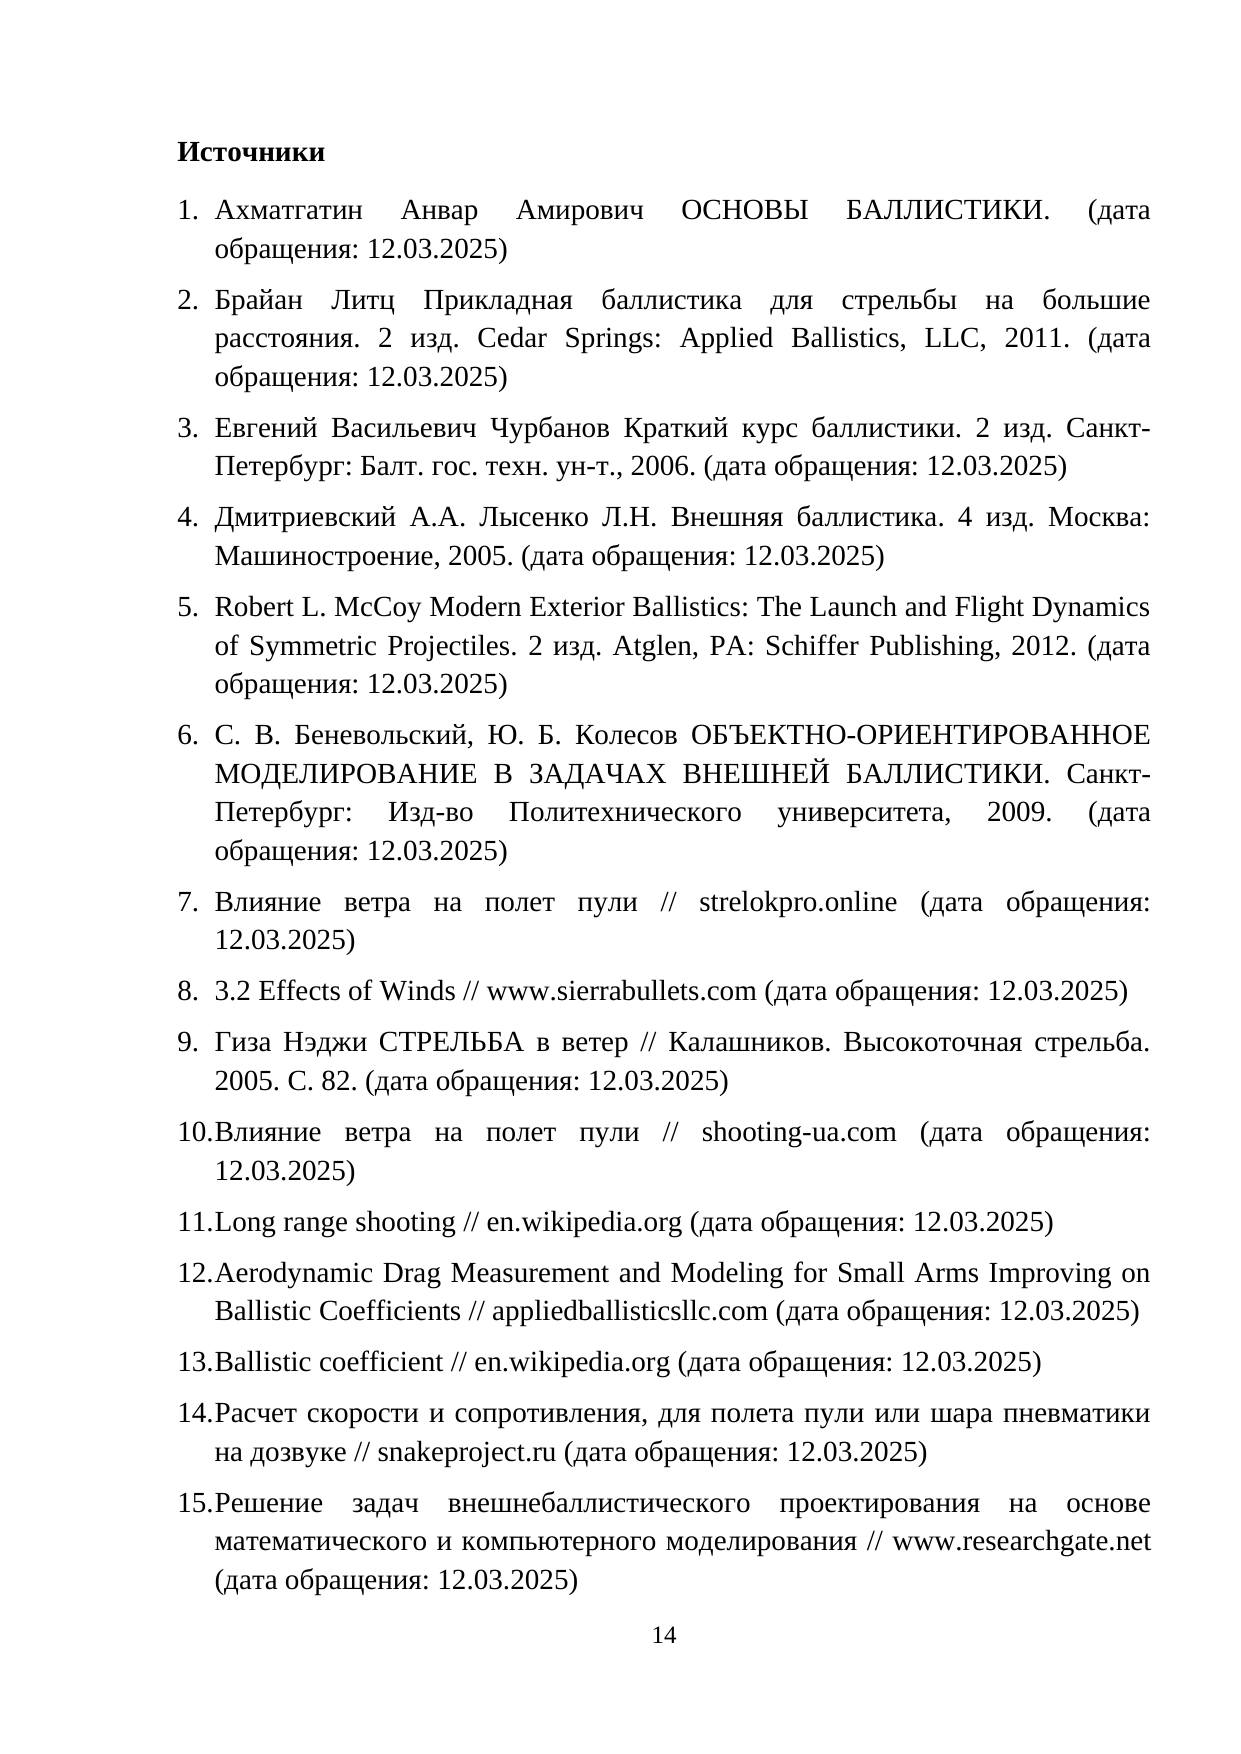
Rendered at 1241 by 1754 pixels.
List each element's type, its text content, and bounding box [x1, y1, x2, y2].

list Ballistic coefficient // en.wikipedia.org (дата обращения: 12.03.2025) [177, 1344, 1152, 1378]
list 3.2 Effects of Winds // www.sierrabullets.com (дата обращения: 12.03.2025) [177, 973, 1152, 1007]
list Ахматгатин Анвар Амирович ОСНОВЫ БАЛЛИСТИКИ. (дата обращения: 12.03.2025) [177, 192, 1152, 264]
list Long range shooting // en.wikipedia.org (дата обращения: 12.03.2025) [177, 1204, 1152, 1237]
list Влияние ветра на полет пули // strelokpro.online (дата обращения: 12.03.2025) [177, 884, 1152, 956]
list Robert L. McCoy Modern Exterior Ballistics: The Launch and Flight Dynamics of Symmetric Projectiles. 2 изд. Atglen, PA: Schiffer Publishing, 2012. (дата обращения: 12.03.2025) [177, 589, 1152, 700]
list Дмитриевский А.А. Лысенко Л.Н. Внешняя баллистика. 4 изд. Москва: Машиностроение, 2005. (дата обращения: 12.03.2025) [177, 499, 1152, 572]
list Решение задач внешнебаллистического проектирования на основе математического и компьютерного моделирования // www.researchgate.net (дата обращения: 12.03.2025) [177, 1485, 1152, 1596]
list Евгений Васильевич Чурбанов Краткий курс баллистики. 2 изд. Санкт-Петербург: Балт. гос. техн. ун-т., 2006. (дата обращения: 12.03.2025) [177, 410, 1152, 482]
list Влияние ветра на полет пули // shooting-ua.com (дата обращения: 12.03.2025) [177, 1114, 1152, 1186]
list Aerodynamic Drag Measurement and Modeling for Small Arms Improving on Ballistic Coefficients // appliedballisticsllc.com (дата обращения: 12.03.2025) [177, 1255, 1152, 1327]
list Брайан Литц Прикладная баллистика для стрельбы на большие расстояния. 2 изд. Cedar Springs: Applied Ballistics, LLC, 2011. (дата обращения: 12.03.2025) [177, 282, 1152, 392]
list Гиза Нэджи СТРЕЛЬБА в ветер // Калашников. Высокоточная стрельба. 2005. С. 82. (дата обращения: 12.03.2025) [177, 1024, 1152, 1097]
subtitle Источники [177, 134, 1152, 167]
list Расчет скорости и сопротивления, для полета пули или шара пневматики на дозвуке // snakeproject.ru (дата обращения: 12.03.2025) [177, 1395, 1152, 1467]
list С. В. Беневольский, Ю. Б. Колесов ОБЪЕКТНО-ОРИЕНТИРОВАННОЕ МОДЕЛИРОВАНИЕ В ЗАДАЧАХ ВНЕШНЕЙ БАЛЛИСТИКИ. Санкт-Петербург: Изд-во Политехнического университета, 2009. (дата обращения: 12.03.2025) [177, 717, 1152, 866]
